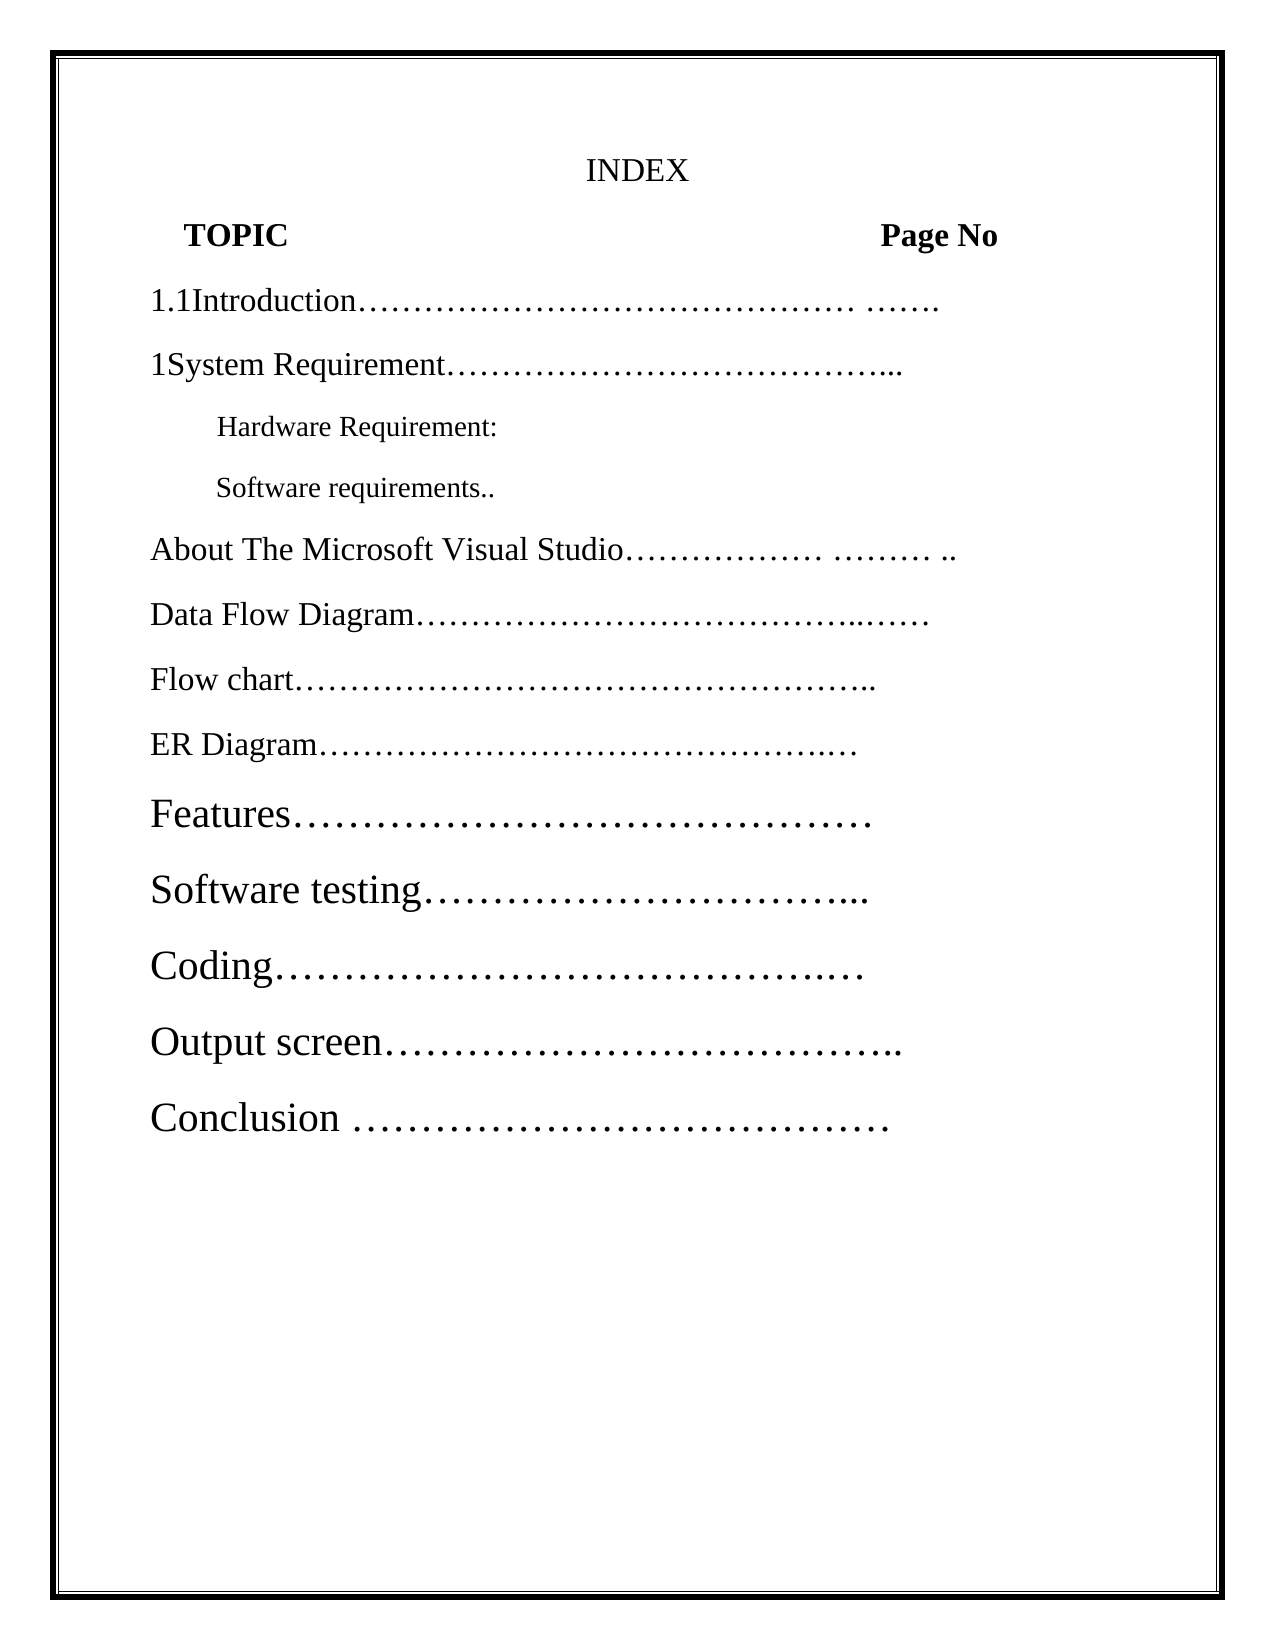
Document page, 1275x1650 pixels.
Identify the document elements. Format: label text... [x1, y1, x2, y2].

text Hardware Requirement: [150, 409, 1125, 443]
text Coding………………………………….… [150, 941, 1125, 988]
text Features…………………………………… [150, 789, 1125, 837]
text Software requirements.. [150, 470, 1125, 503]
text Software testing…………………………... [150, 864, 1125, 912]
text Flow chart…………………………………………….. [150, 659, 1125, 697]
text 1System Requirement…………………………………... [150, 345, 1125, 383]
text INDEX [150, 150, 1125, 188]
text TOPIC Page No [150, 215, 1125, 253]
text 1.1Introduction……………………………………… ……. [150, 280, 1125, 318]
text Data Flow Diagram…………………………………..…… [150, 594, 1125, 632]
text About The Microsoft Visual Studio……………… ……… .. [150, 529, 1125, 567]
text Output screen……………………………….. [150, 1016, 1125, 1064]
text Conclusion ………………………………… [150, 1092, 1125, 1140]
text ER Diagram……………………………………….… [150, 724, 1125, 762]
